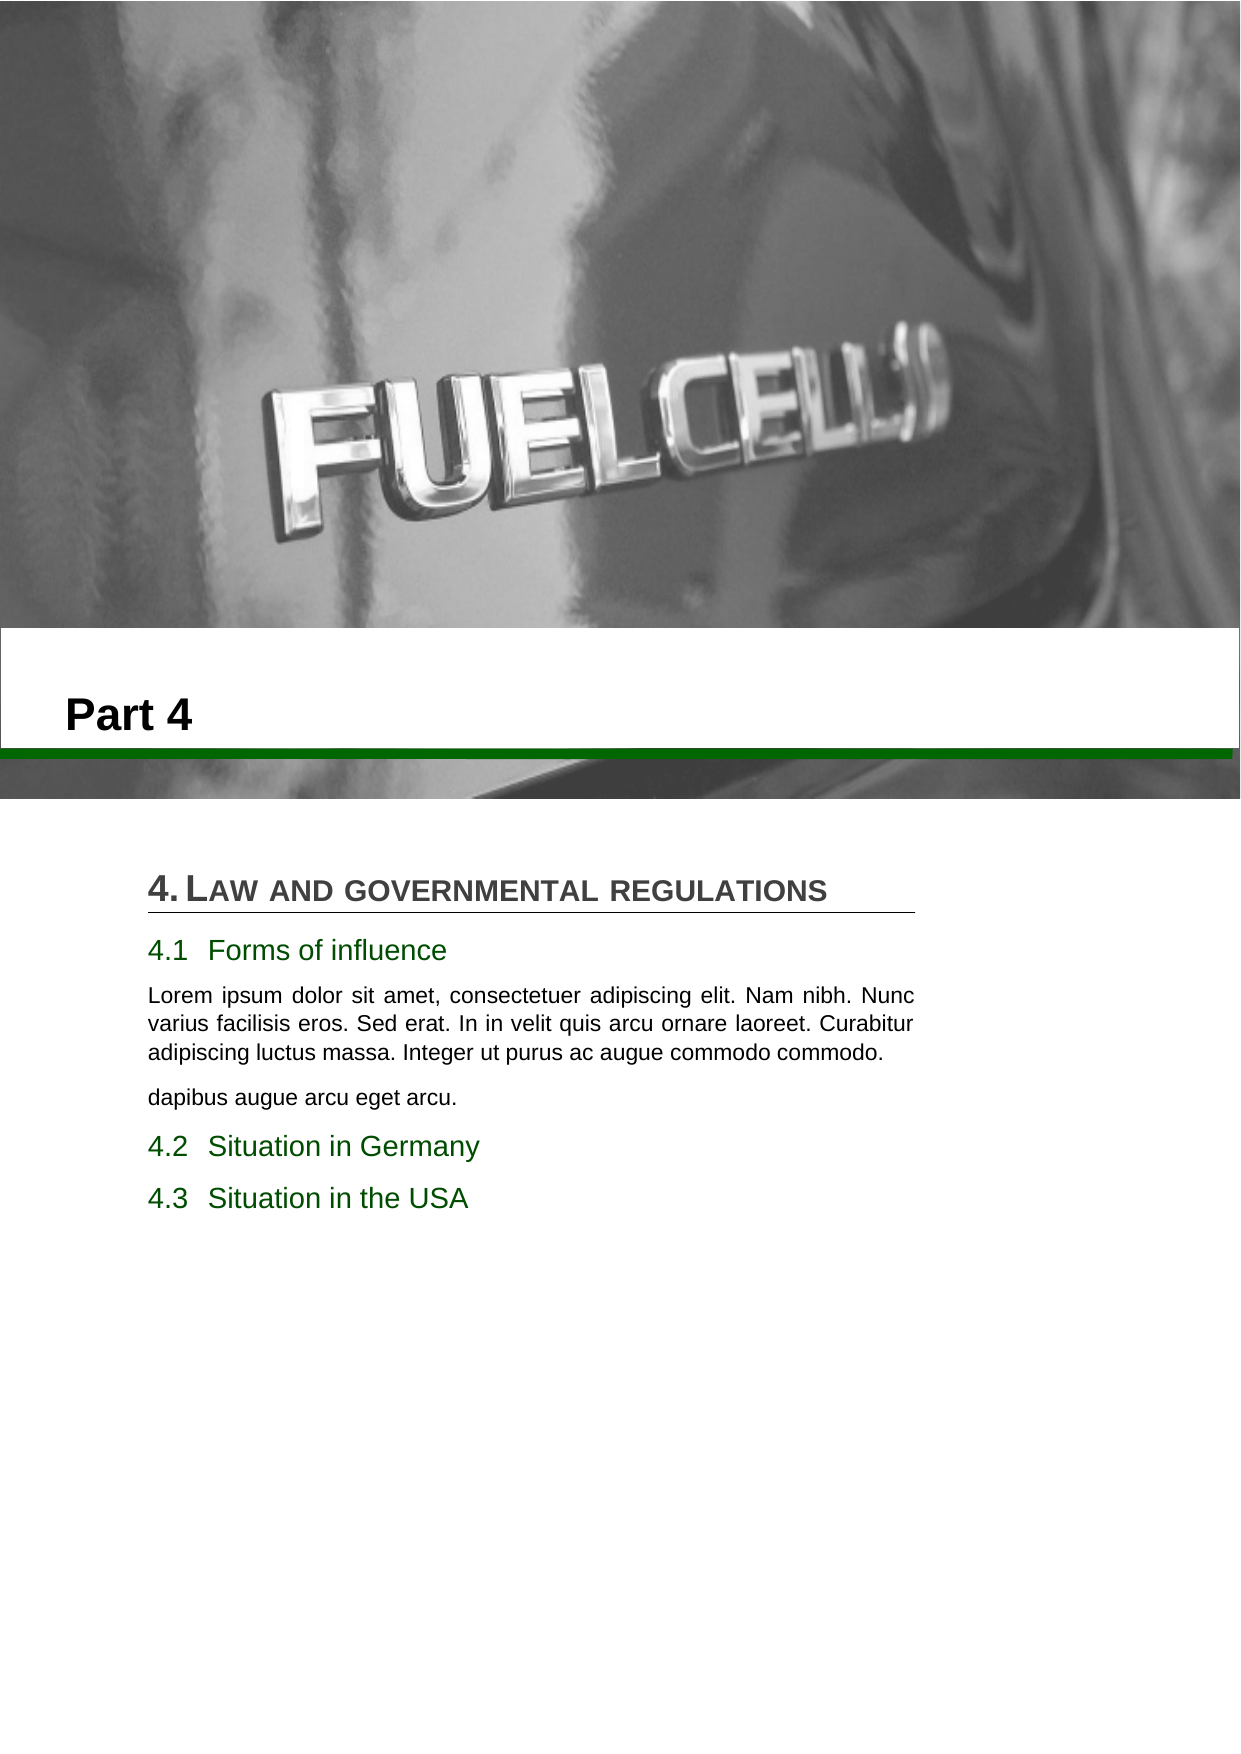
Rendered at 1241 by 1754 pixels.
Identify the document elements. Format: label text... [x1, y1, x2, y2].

subtitle Situation in the USA [148, 1181, 915, 1215]
text Lorem ipsum dolor sit amet, consectetuer adipiscing elit. Nam nibh. Nunc varius facilisis eros. Sed erat. In in velit quis arcu ornare laoreet. Curabitur adipiscing luctus massa. Integer ut purus ac augue commodo commodo. [148, 982, 915, 1065]
subtitle Law and governmental regulations [148, 867, 915, 912]
subtitle Forms of influence [148, 933, 915, 966]
subtitle Situation in Germany [148, 1129, 915, 1162]
text dapibus augue arcu eget arcu. [148, 1083, 915, 1110]
